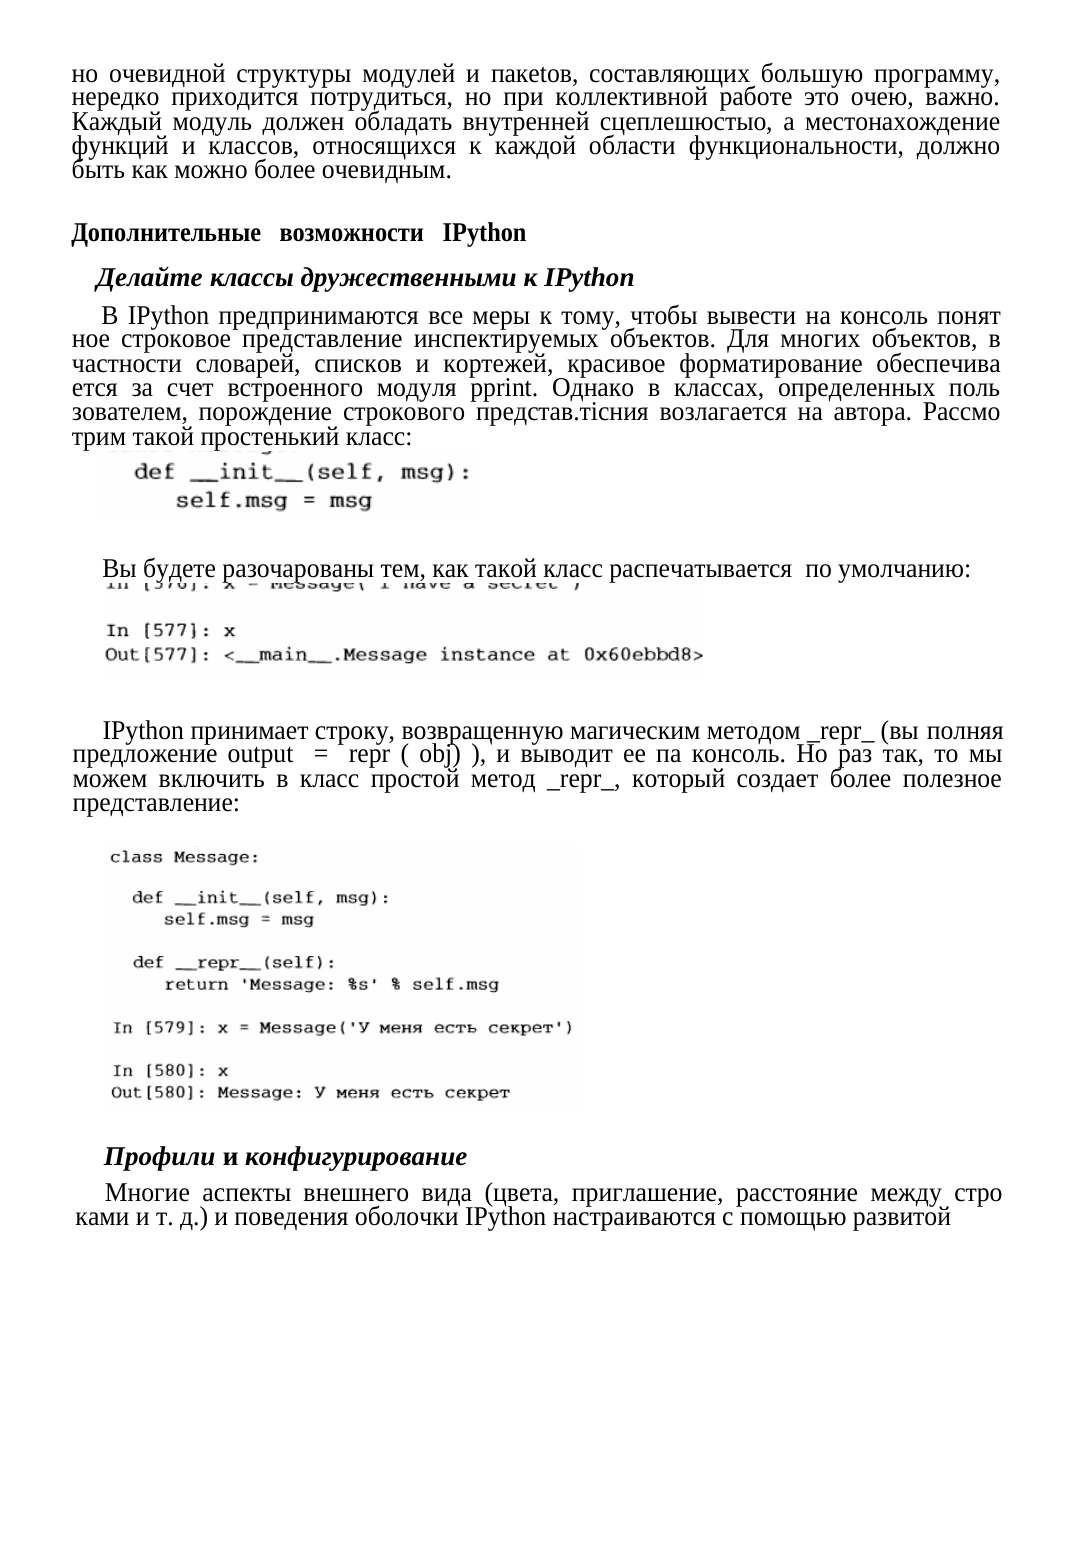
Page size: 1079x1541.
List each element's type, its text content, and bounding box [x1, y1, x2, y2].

text Многие аспекты внешнего вида (цвета, приглашение, расстояние между стро­ ками и т. д.) и поведения оболочки IPython настраиваются с помощью развитой [75, 1182, 1004, 1232]
picture [102, 583, 703, 677]
picture [101, 451, 480, 519]
subtitle Дополнительные возможности IPython [71, 216, 1020, 247]
picture [103, 846, 579, 1111]
text IPython принимает строку, возвращенную магическим методом _repr_ (вы­ полняя предложение output = repr ( obj) ), и выводит ее па консоль. Но раз так, то мы можем включить в класс простой метод _repr_, который создает более полезное представление: [72, 720, 1003, 817]
text Делайте классы дружественными к IPython [96, 261, 1020, 292]
text но очевидной структуры модулей и пакеtов, составляющих большую программу, нередко приходится потрудиться, но при коллективной работе это очею, важно. Каждый модуль должен обладать внутренней сцеплешюстыо, а местонахождение функций и классов, относящихся к каждой области функциональности, должно быть как можно более очевидным. [71, 63, 1002, 184]
text Профили и конфигурирование [104, 1140, 1020, 1171]
text В IPython предпринимаются все меры к тому, чтобы вывести на консоль понят­ ное строковое представление инспектируемых объектов. Для многих объектов, в частности словарей, списков и кортежей, красивое форматирование обеспечива­ ется за счет встроенного модуля pprint. Однако в классах, определенных поль­ зователем, порождение строкового представ.тiсния возлагается на автора. Рассмо­ трим такой простенький класс: [72, 305, 1002, 451]
text Вы будете разочарованы тем, как такой класс распечатывается по умолчанию: [102, 552, 1020, 583]
